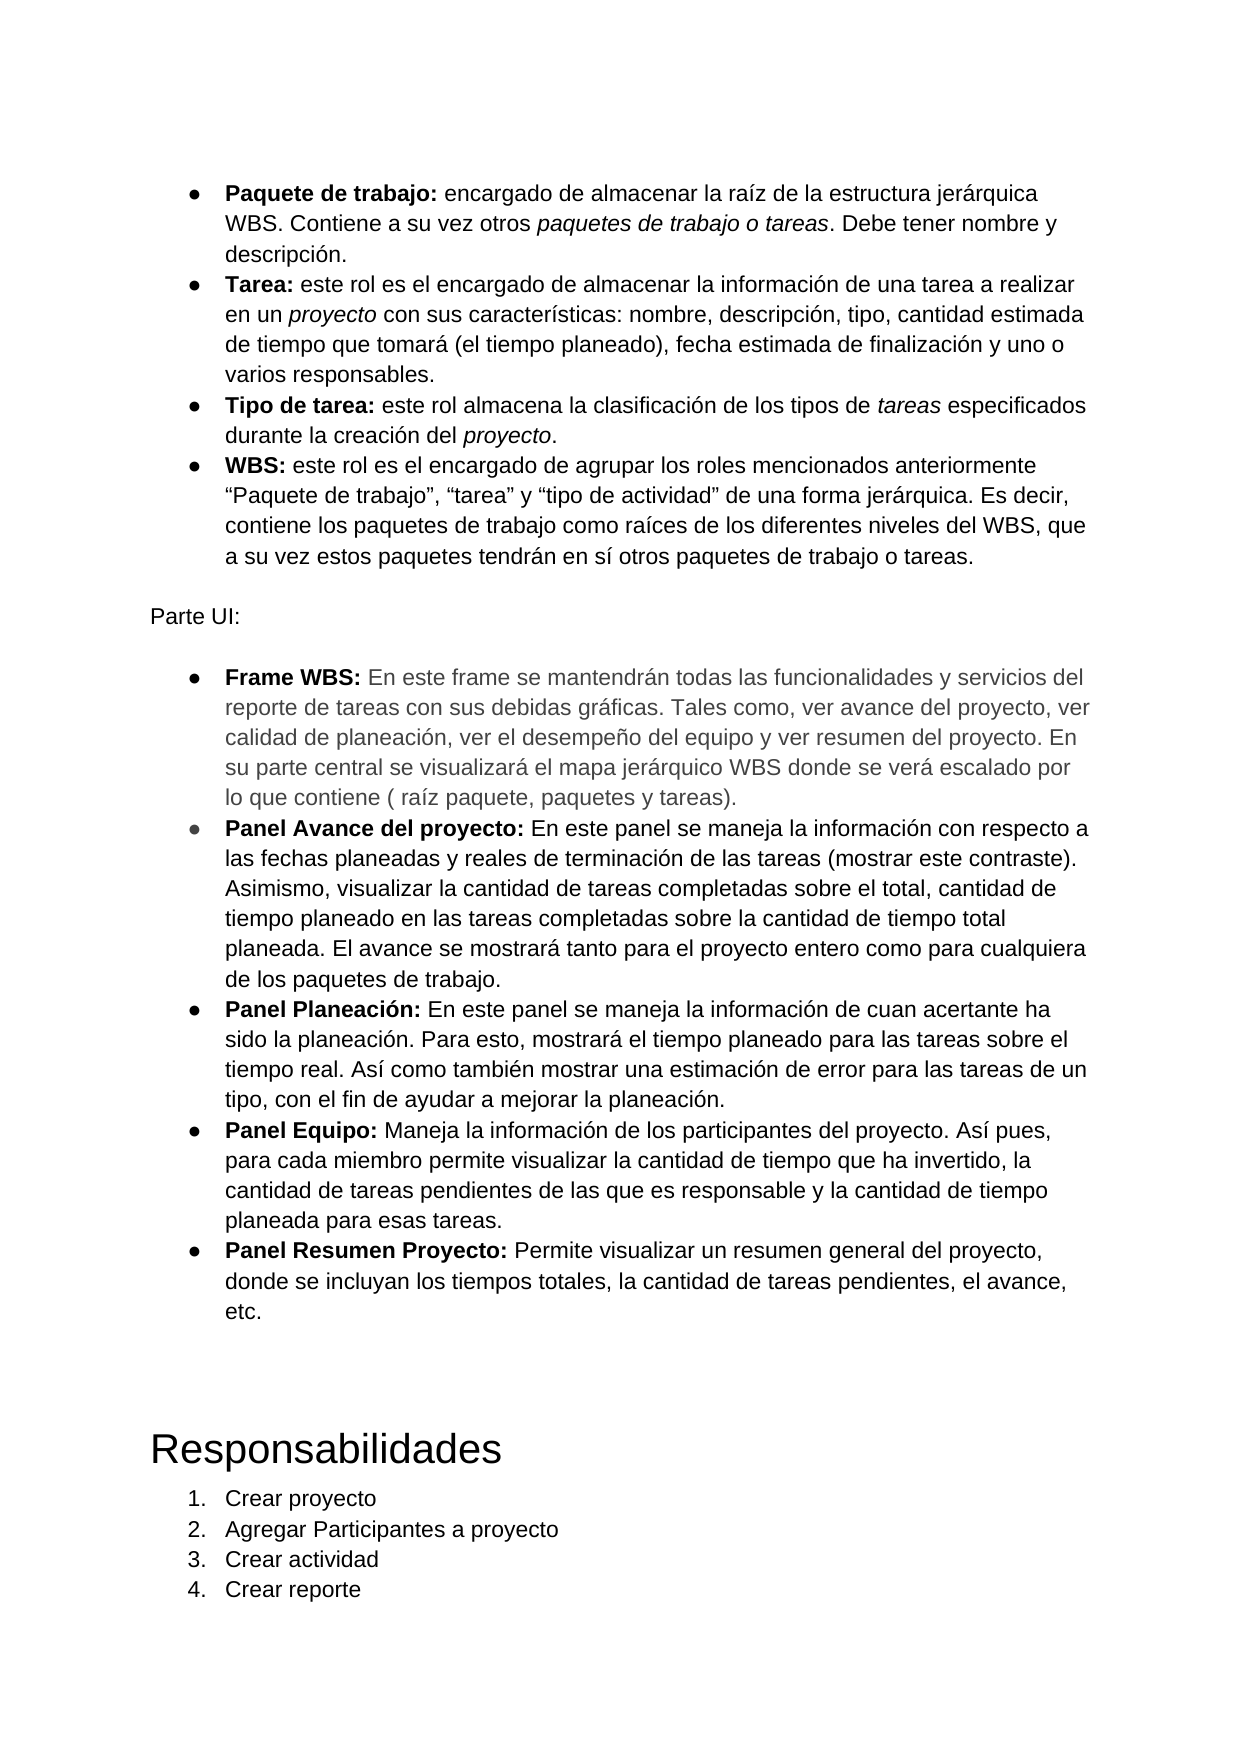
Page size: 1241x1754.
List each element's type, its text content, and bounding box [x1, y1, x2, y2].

subtitle Responsabilidades [150, 1425, 1090, 1473]
list Crear reporte [187, 1576, 1090, 1602]
list Tipo de tarea: este rol almacena la clasificación de los tipos de tareas especificados durante la creación del proyecto. [187, 392, 1090, 448]
list Agregar Participantes a proyecto [187, 1516, 1090, 1542]
list Frame WBS: En este frame se mantendrán todas las funcionalidades y servicios del reporte de tareas con sus debidas gráficas. Tales como, ver avance del proyecto, ver calidad de planeación, ver el desempeño del equipo y ver resumen del proyecto. En su parte central se visualizará el mapa jerárquico WBS donde se verá escalado por lo que contiene ( raíz paquete, paquetes y tareas). [187, 663, 1090, 811]
list Paquete de trabajo: encargado de almacenar la raíz de la estructura jerárquica WBS. Contiene a su vez otros paquetes de trabajo o tareas. Debe tener nombre y descripción. [187, 180, 1090, 267]
list Crear proyecto [187, 1485, 1090, 1512]
list Panel Avance del proyecto: En este panel se maneja la información con respecto a las fechas planeadas y reales de terminación de las tareas (mostrar este contraste). Asimismo, visualizar la cantidad de tareas completadas sobre el total, cantidad de tiempo planeado en las tareas completadas sobre la cantidad de tiempo total planeada. El avance se mostrará tanto para el proyecto entero como para cualquiera de los paquetes de trabajo. [187, 814, 1090, 992]
list Panel Equipo: Maneja la información de los participantes del proyecto. Así pues, para cada miembro permite visualizar la cantidad de tiempo que ha invertido, la cantidad de tareas pendientes de las que es responsable y la cantidad de tiempo planeada para esas tareas. [187, 1117, 1090, 1234]
list Panel Planeación: En este panel se maneja la información de cuan acertante ha sido la planeación. Para esto, mostrará el tiempo planeado para las tareas sobre el tiempo real. Así como también mostrar una estimación de error para las tareas de un tipo, con el fin de ayudar a mejorar la planeación. [187, 996, 1090, 1113]
list Panel Resumen Proyecto: Permite visualizar un resumen general del proyecto, donde se incluyan los tiempos totales, la cantidad de tareas pendientes, el avance, etc. [187, 1237, 1090, 1324]
list Tarea: este rol es el encargado de almacenar la información de una tarea a realizar en un proyecto con sus características: nombre, descripción, tipo, cantidad estimada de tiempo que tomará (el tiempo planeado), fecha estimada de finalización y uno o varios responsables. [187, 271, 1090, 388]
list WBS: este rol es el encargado de agrupar los roles mencionados anteriormente “Paquete de trabajo”, “tarea” y “tipo de actividad” de una forma jerárquica. Es decir, contiene los paquetes de trabajo como raíces de los diferentes niveles del WBS, que a su vez estos paquetes tendrán en sí otros paquetes de trabajo o tareas. [187, 452, 1090, 569]
text Parte UI: [150, 603, 1090, 629]
list Crear actividad [187, 1546, 1090, 1572]
